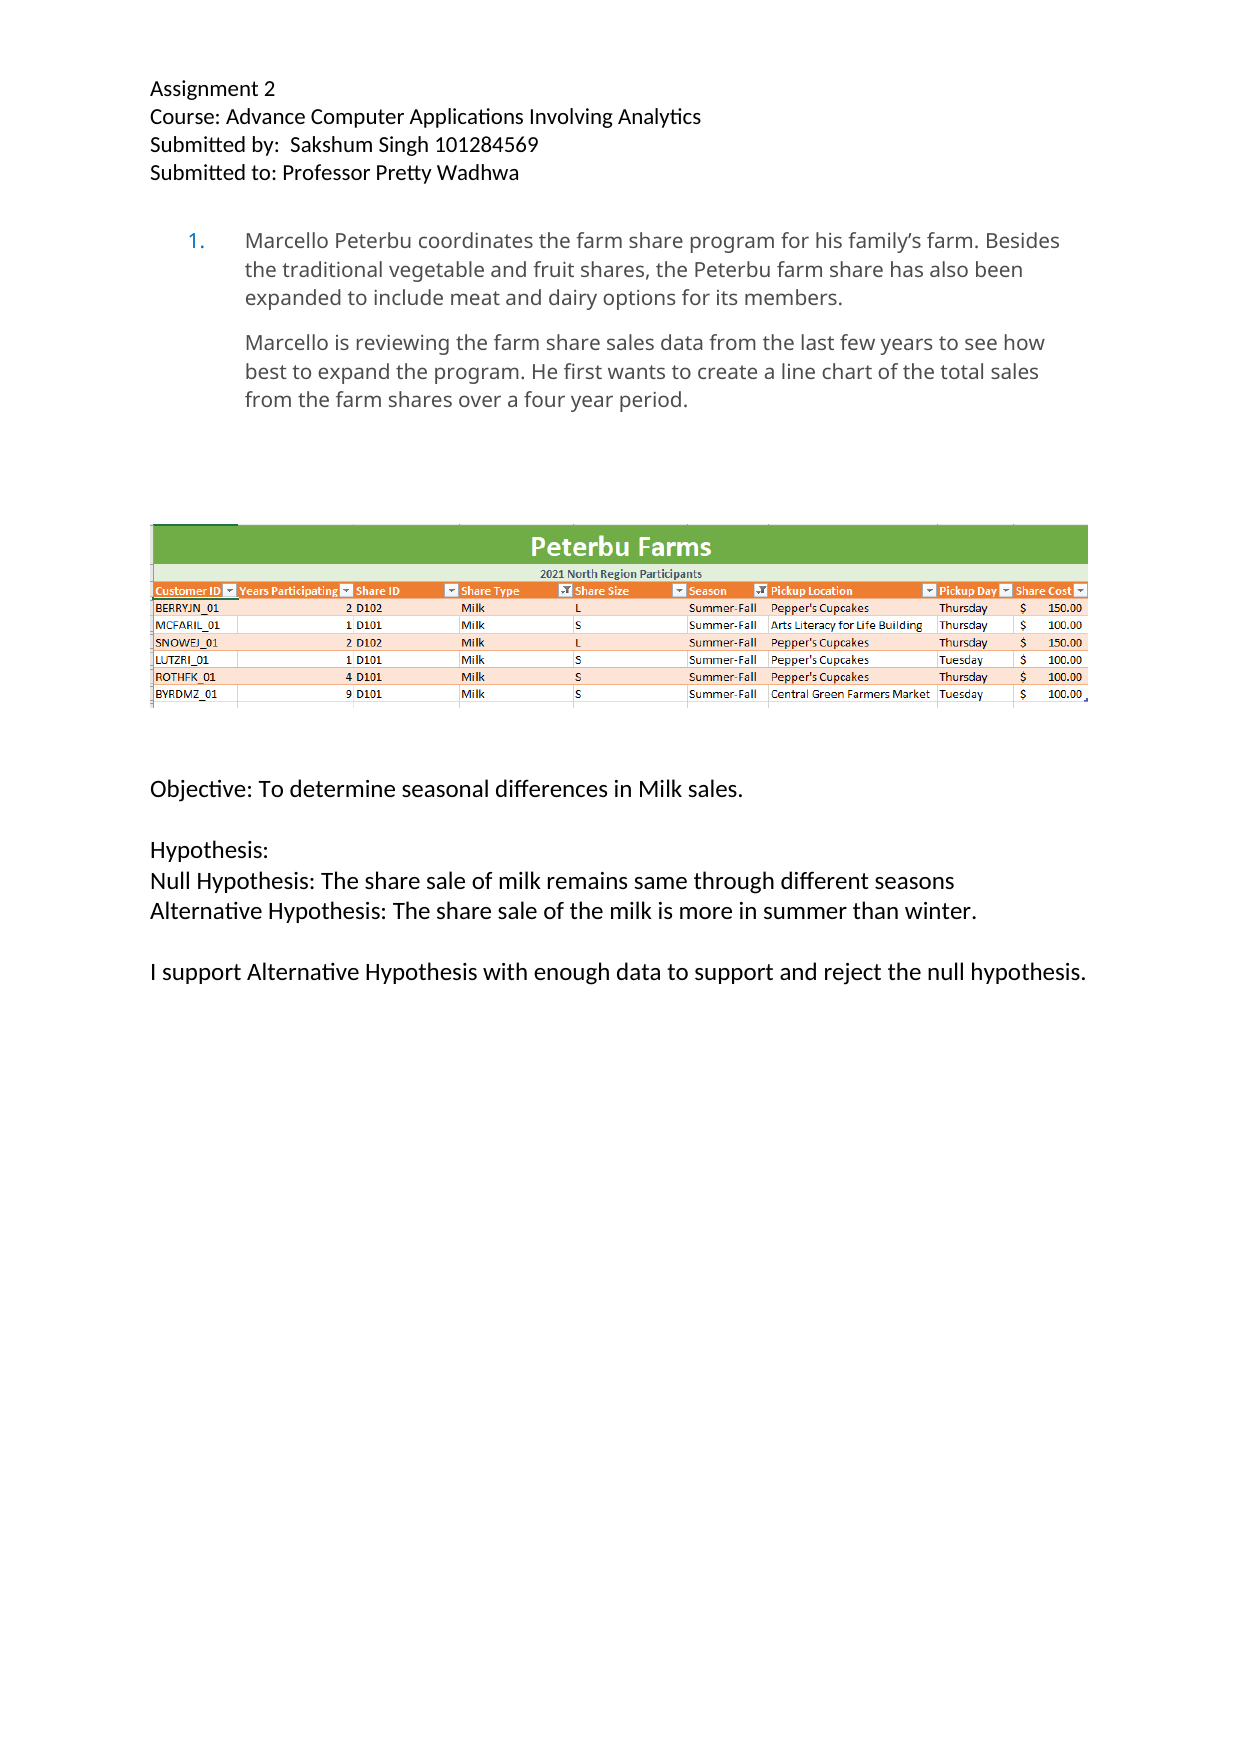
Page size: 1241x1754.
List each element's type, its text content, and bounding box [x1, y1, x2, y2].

text Marcello Peterbu coordinates the farm share program for his family’s farm. Besides the traditional vegetable and fruit shares, the Peterbu farm share has also been expanded to include meat and dairy options for its members. [187, 226, 1090, 312]
text Null Hypothesis: The share sale of milk remains same through different seasons [150, 865, 1090, 895]
text Objective: To determine seasonal differences in Milk sales. [150, 773, 1090, 804]
picture [150, 524, 1088, 708]
text I support Alternative Hypothesis with enough data to support and reject the null hypothesis. [150, 956, 1090, 987]
text Hypothesis: [150, 834, 1090, 865]
list Marcello is reviewing the farm share sales data from the last few years to see how best to expand the program. He first wants to create a line chart of the total sales from the farm shares over a four year period. [244, 328, 1090, 414]
text Alternative Hypothesis: The share sale of the milk is more in summer than winter. [150, 895, 1090, 926]
